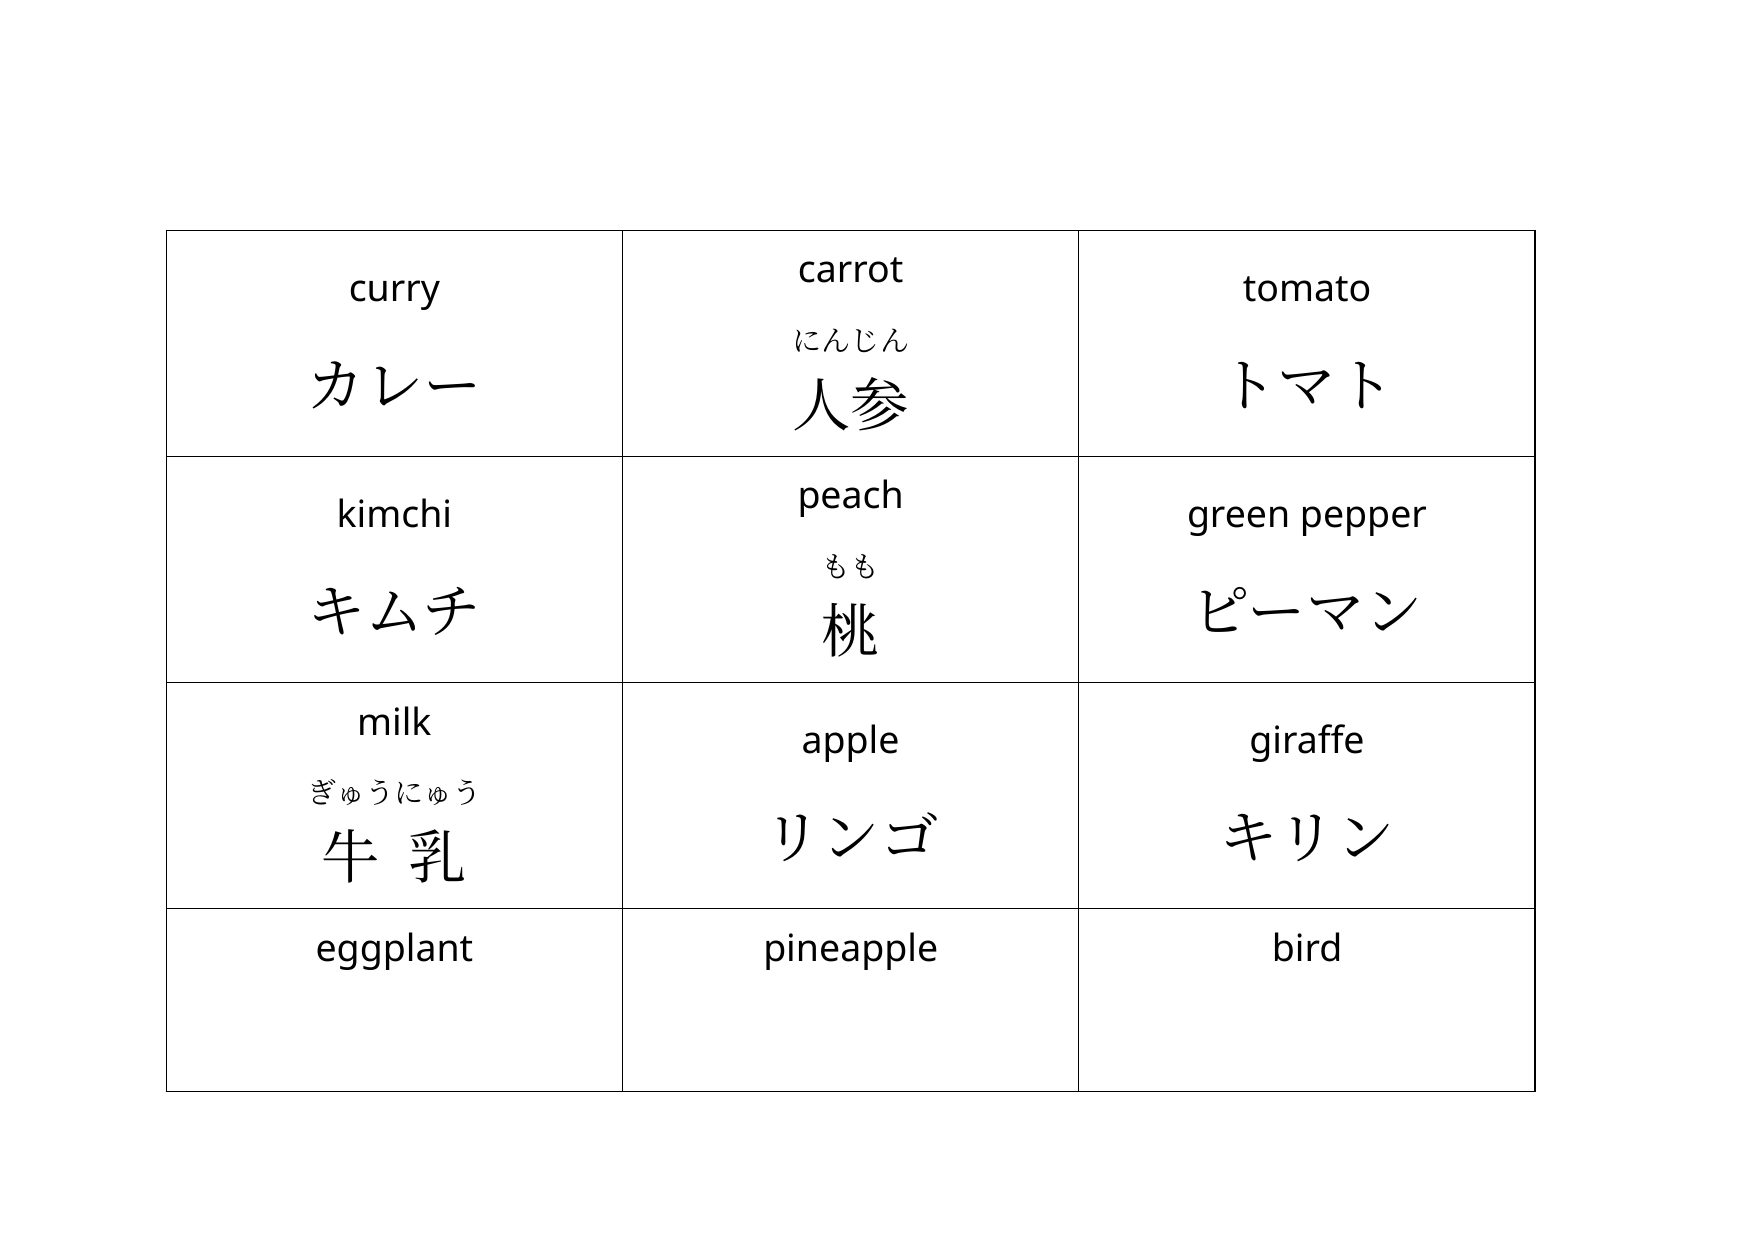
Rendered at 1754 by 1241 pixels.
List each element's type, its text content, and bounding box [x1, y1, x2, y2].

table_header tomato トマト [1079, 231, 1534, 456]
table_header curry カレー [167, 231, 622, 456]
table_cell kimchi キムチ [167, 457, 622, 682]
table_cell peach [623, 457, 1078, 682]
table_cell bird [1079, 909, 1534, 1091]
table_header carrot [623, 231, 1078, 456]
table_cell apple リンゴ [623, 683, 1078, 908]
table_cell green pepper ピーマン [1079, 457, 1534, 682]
table_cell eggplant [167, 909, 622, 1091]
table_cell pineapple パイナップル [623, 909, 1078, 1091]
table_cell milk [167, 683, 622, 908]
table_cell giraffe キリン [1079, 683, 1534, 908]
